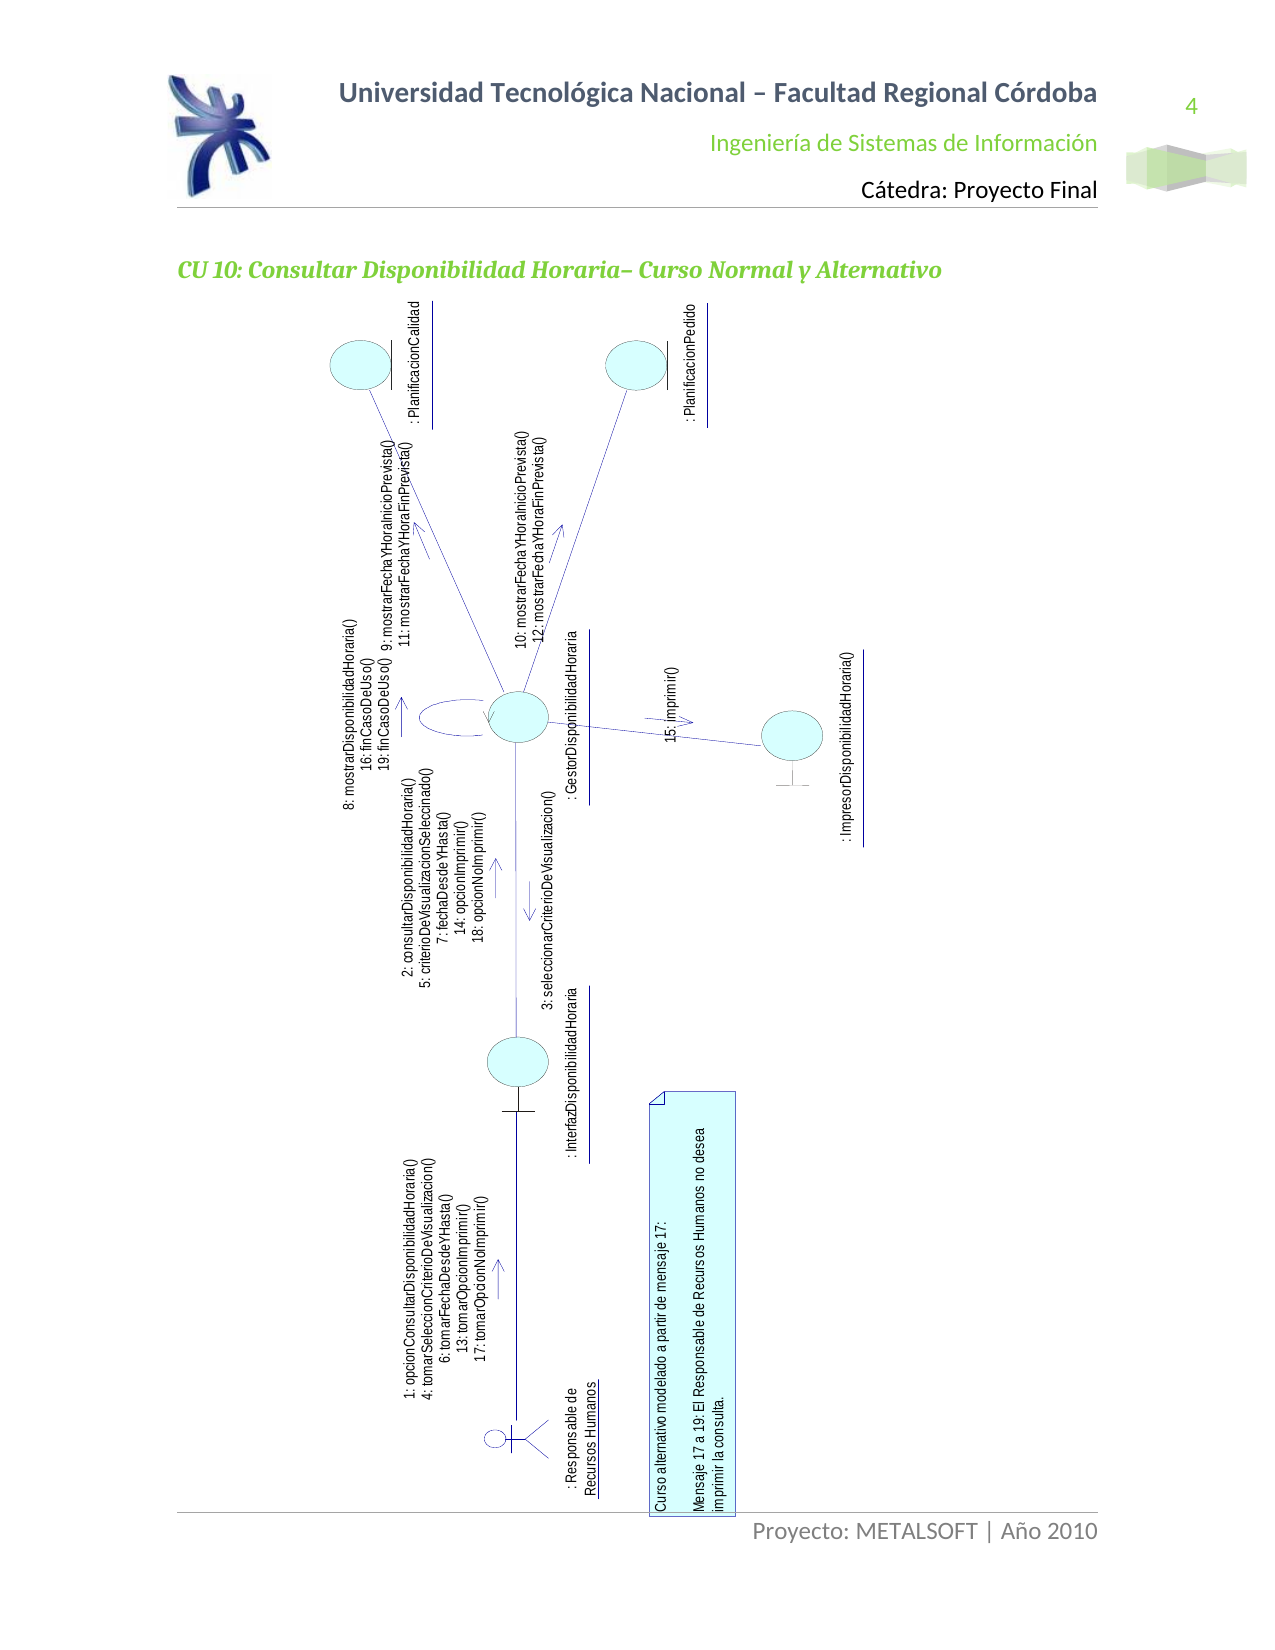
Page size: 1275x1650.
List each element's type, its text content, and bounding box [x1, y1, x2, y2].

picture [167, 74, 272, 199]
text CU 10: Consultar Disponibilidad Horaria– Curso Normal y Alternativo [177, 256, 1098, 284]
